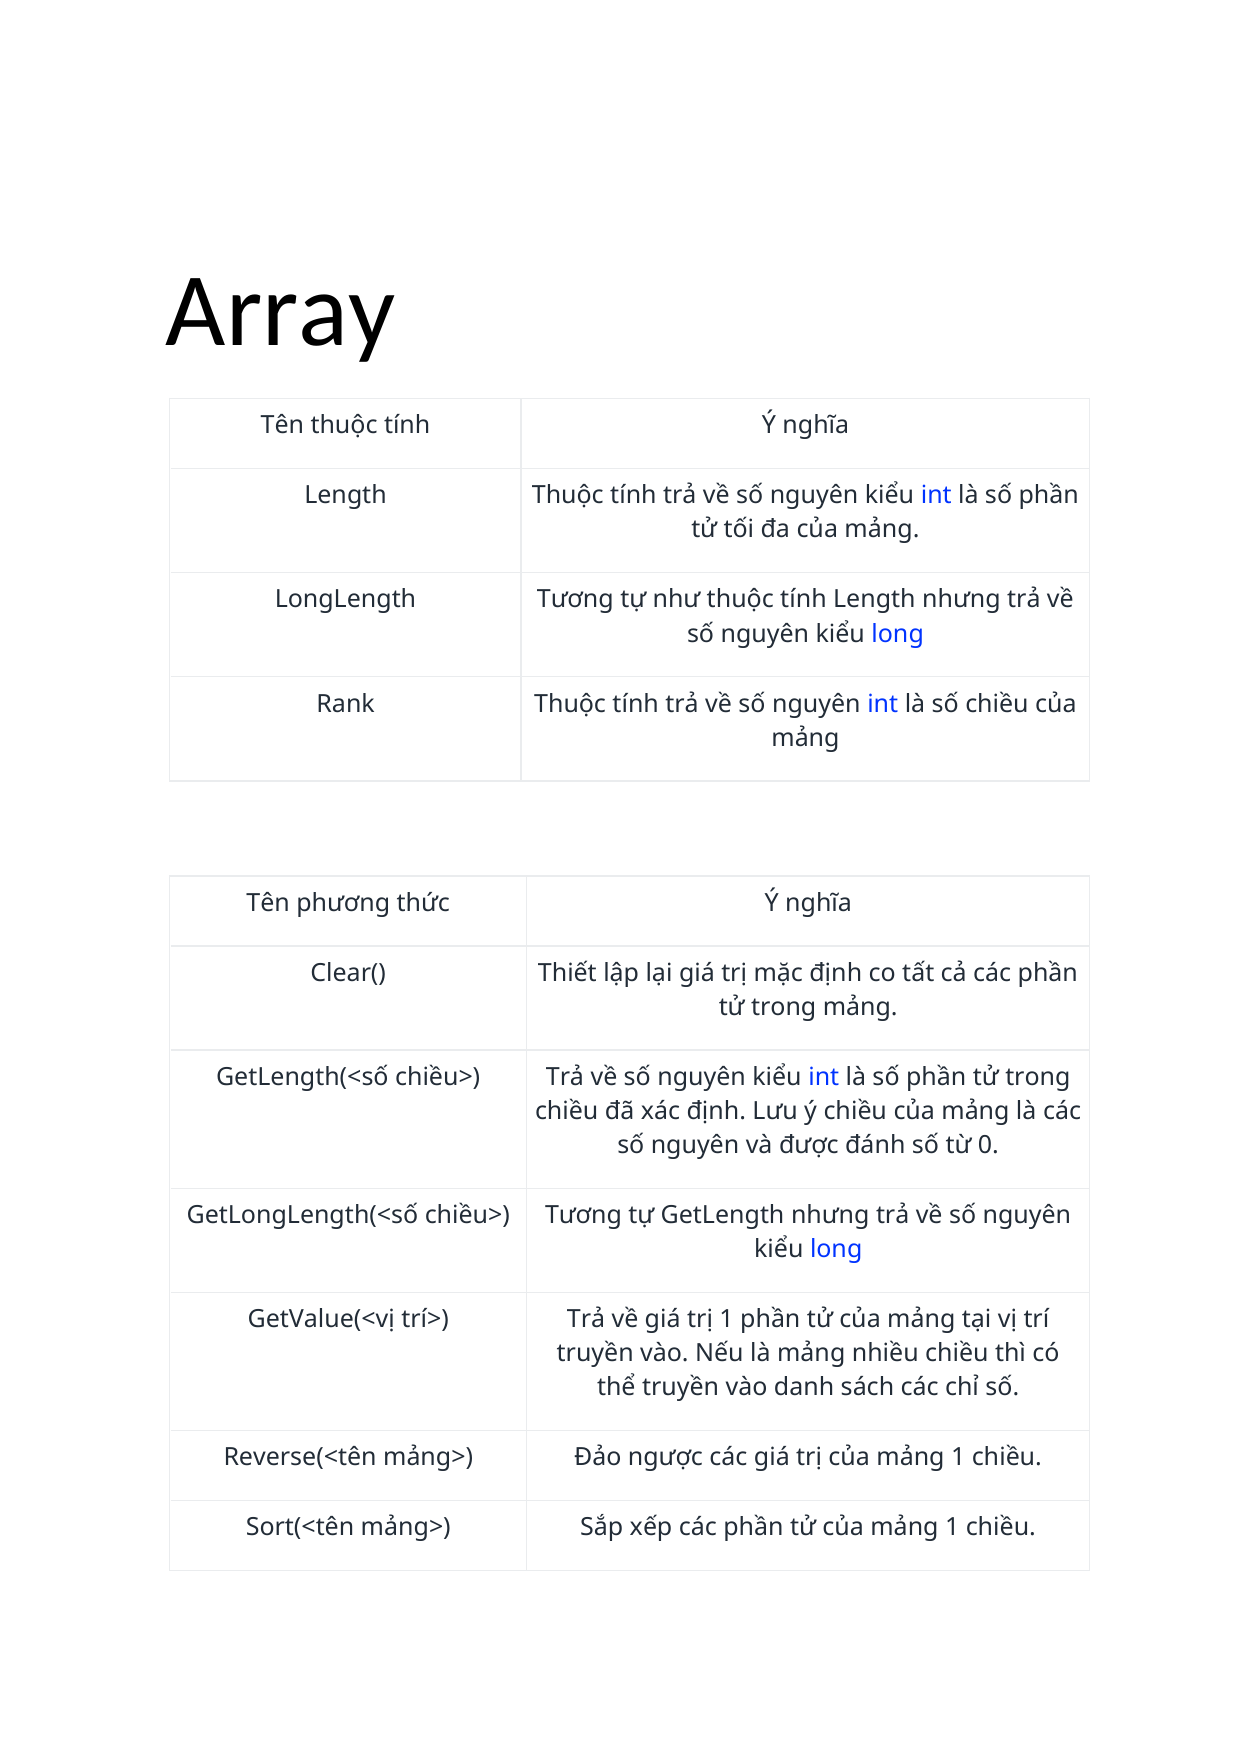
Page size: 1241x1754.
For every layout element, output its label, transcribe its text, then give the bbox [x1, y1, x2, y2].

table_cell Trả về số nguyên kiểu int là số phần tử trong chiều đã xác định. Lưu ý chiều của mảng là các số nguyên và được đánh số từ 0. [527, 1051, 1089, 1187]
table_cell Rank [170, 677, 520, 780]
table_cell Tương tự như thuộc tính Length nhưng trả về số nguyên kiểu long [522, 573, 1089, 676]
table_cell Thuộc tính trả về số nguyên kiểu int là số phần tử tối đa của mảng. [522, 469, 1089, 572]
table_cell GetValue(<vị trí>) [170, 1293, 526, 1429]
table_cell LongLength [170, 573, 520, 676]
table_cell GetLength(<số chiều>) [170, 1050, 526, 1187]
table_header Ý nghĩa [522, 399, 1089, 468]
text Array [150, 244, 1090, 371]
table_cell GetLongLength(<số chiều>) [170, 1189, 526, 1291]
table_header Tên thuộc tính [170, 399, 520, 468]
table_cell Thuộc tính trả về số nguyên int là số chiều của mảng [522, 677, 1089, 780]
table_cell Tương tự GetLength nhưng trả về số nguyên kiểu long [527, 1189, 1089, 1291]
table_cell Thiết lập lại giá trị mặc định co tất cả các phần tử trong mảng. [527, 947, 1089, 1049]
table_cell Reverse(<tên mảng>) [170, 1431, 526, 1499]
table_header Tên phương thức [170, 877, 526, 945]
table_cell Đảo ngược các giá trị của mảng 1 chiều. [527, 1431, 1089, 1499]
table_cell Sắp xếp các phần tử của mảng 1 chiều. [527, 1501, 1089, 1569]
table_header Ý nghĩa [527, 877, 1089, 945]
table_cell Length [170, 469, 520, 572]
table_cell Trả về giá trị 1 phần tử của mảng tại vị trí truyền vào. Nếu là mảng nhiều chiều thì có thể truyền vào danh sách các chỉ số. [527, 1293, 1089, 1429]
table_cell Sort(<tên mảng>) [170, 1501, 526, 1569]
table_cell Clear() [170, 946, 526, 1049]
